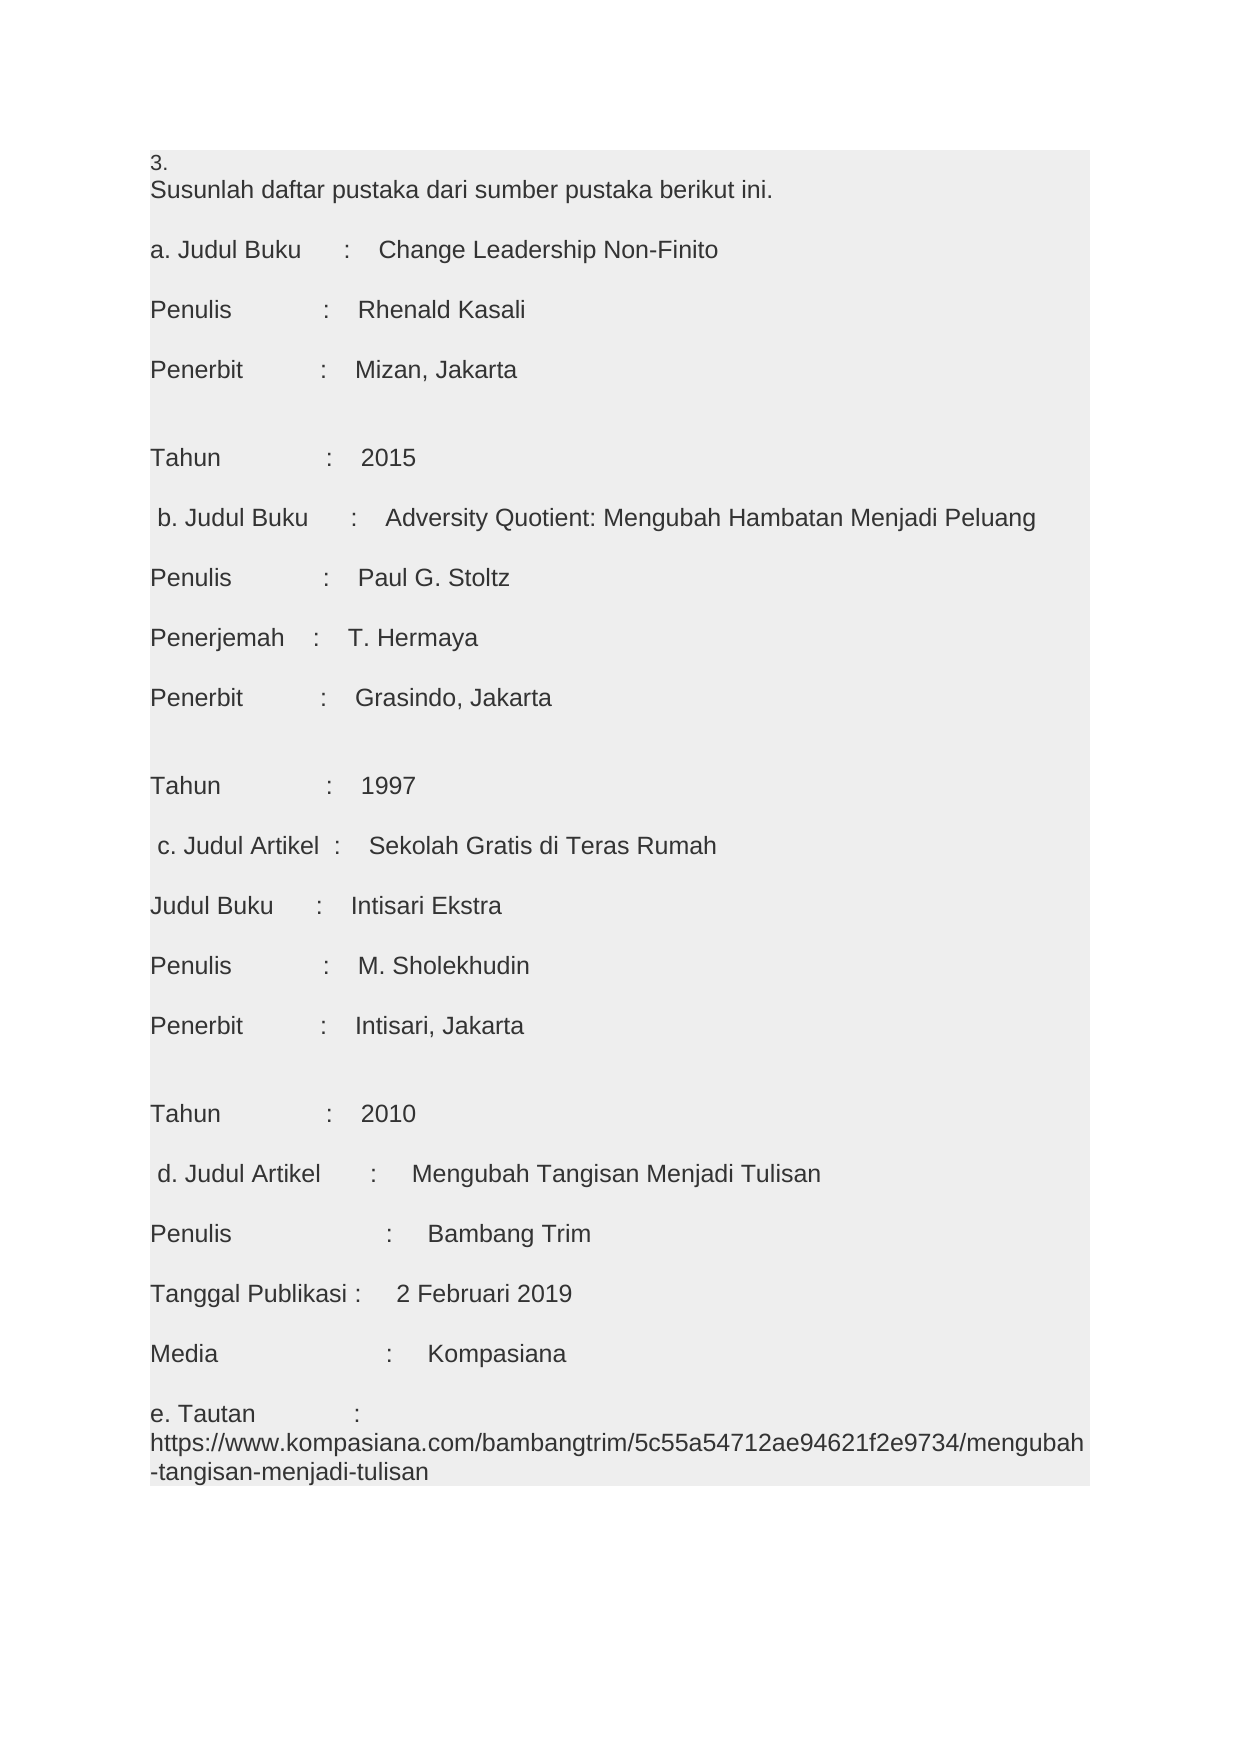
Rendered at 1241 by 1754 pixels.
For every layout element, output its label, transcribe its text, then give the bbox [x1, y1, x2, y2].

text 3. [150, 150, 1090, 175]
text d. Judul Artikel : Mengubah Tangisan Menjadi Tulisan [150, 1159, 1090, 1188]
text Penulis : Rhenald Kasali [150, 295, 1090, 324]
text Tahun : 2010 [150, 1099, 1090, 1128]
text Judul Buku : Intisari Ekstra [150, 891, 1090, 920]
text Penulis : Bambang Trim [150, 1219, 1090, 1248]
text Penulis : Paul G. Stoltz [150, 563, 1090, 592]
text e. Tautan : https://www.kompasiana.com/bambangtrim/5c55a54712ae94621f2e9734/mengubah-tangisan-menjadi-tulisan [150, 1399, 1090, 1486]
text Penerjemah : T. Hermaya [150, 623, 1090, 652]
text b. Judul Buku : Adversity Quotient: Mengubah Hambatan Menjadi Peluang [150, 503, 1090, 532]
text Penerbit : Intisari, Jakarta [150, 1011, 1090, 1068]
text Tahun : 2015 [150, 443, 1090, 472]
text c. Judul Artikel : Sekolah Gratis di Teras Rumah [150, 831, 1090, 860]
text Penulis : M. Sholekhudin [150, 951, 1090, 980]
text Susunlah daftar pustaka dari sumber pustaka berikut ini. [150, 175, 1090, 204]
text Media : Kompasiana [150, 1339, 1090, 1368]
text Tahun : 1997 [150, 771, 1090, 800]
text a. Judul Buku : Change Leadership Non-Finito [150, 235, 1090, 264]
text Penerbit : Grasindo, Jakarta [150, 683, 1090, 740]
text Penerbit : Mizan, Jakarta [150, 355, 1090, 412]
text Tanggal Publikasi : 2 Februari 2019 [150, 1279, 1090, 1308]
